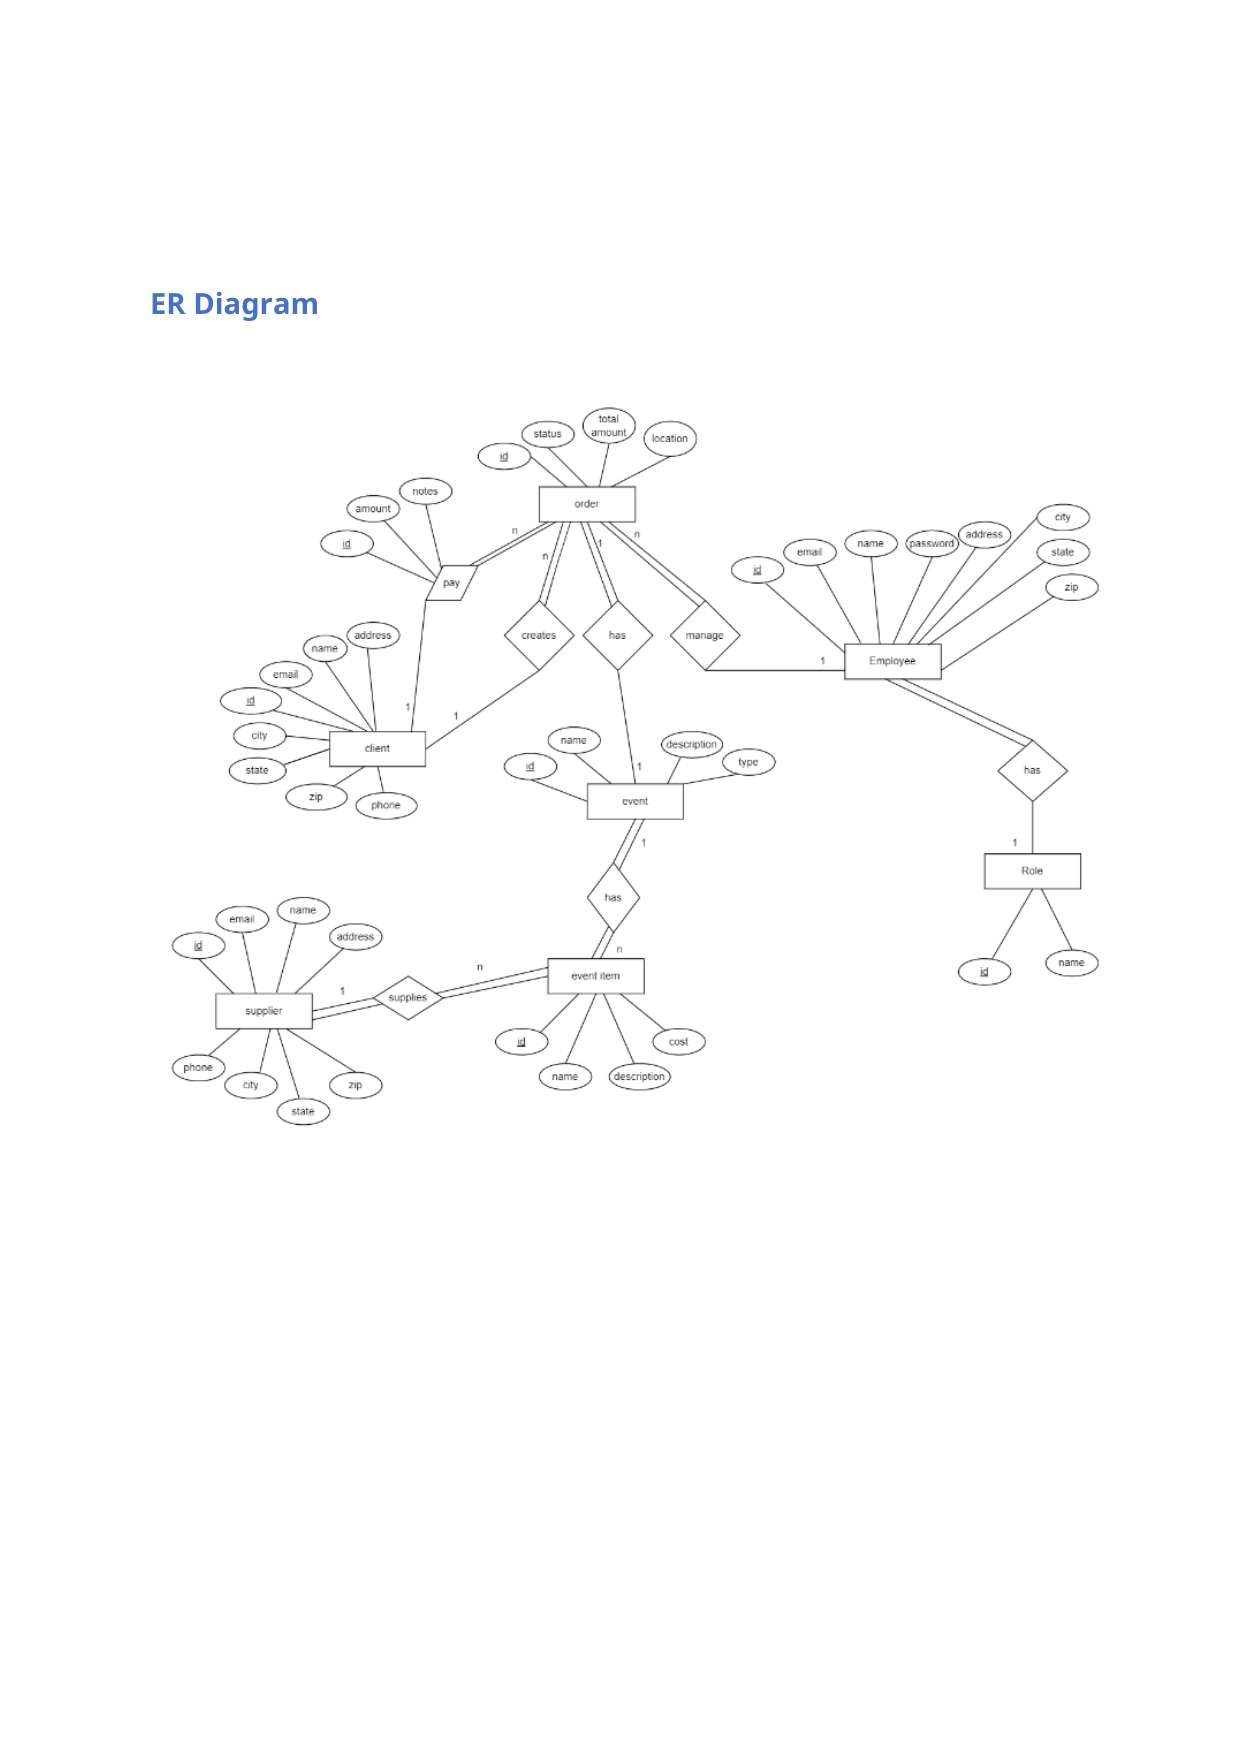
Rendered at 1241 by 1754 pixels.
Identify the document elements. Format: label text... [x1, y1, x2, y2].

subtitle ER Diagram [150, 283, 1090, 323]
